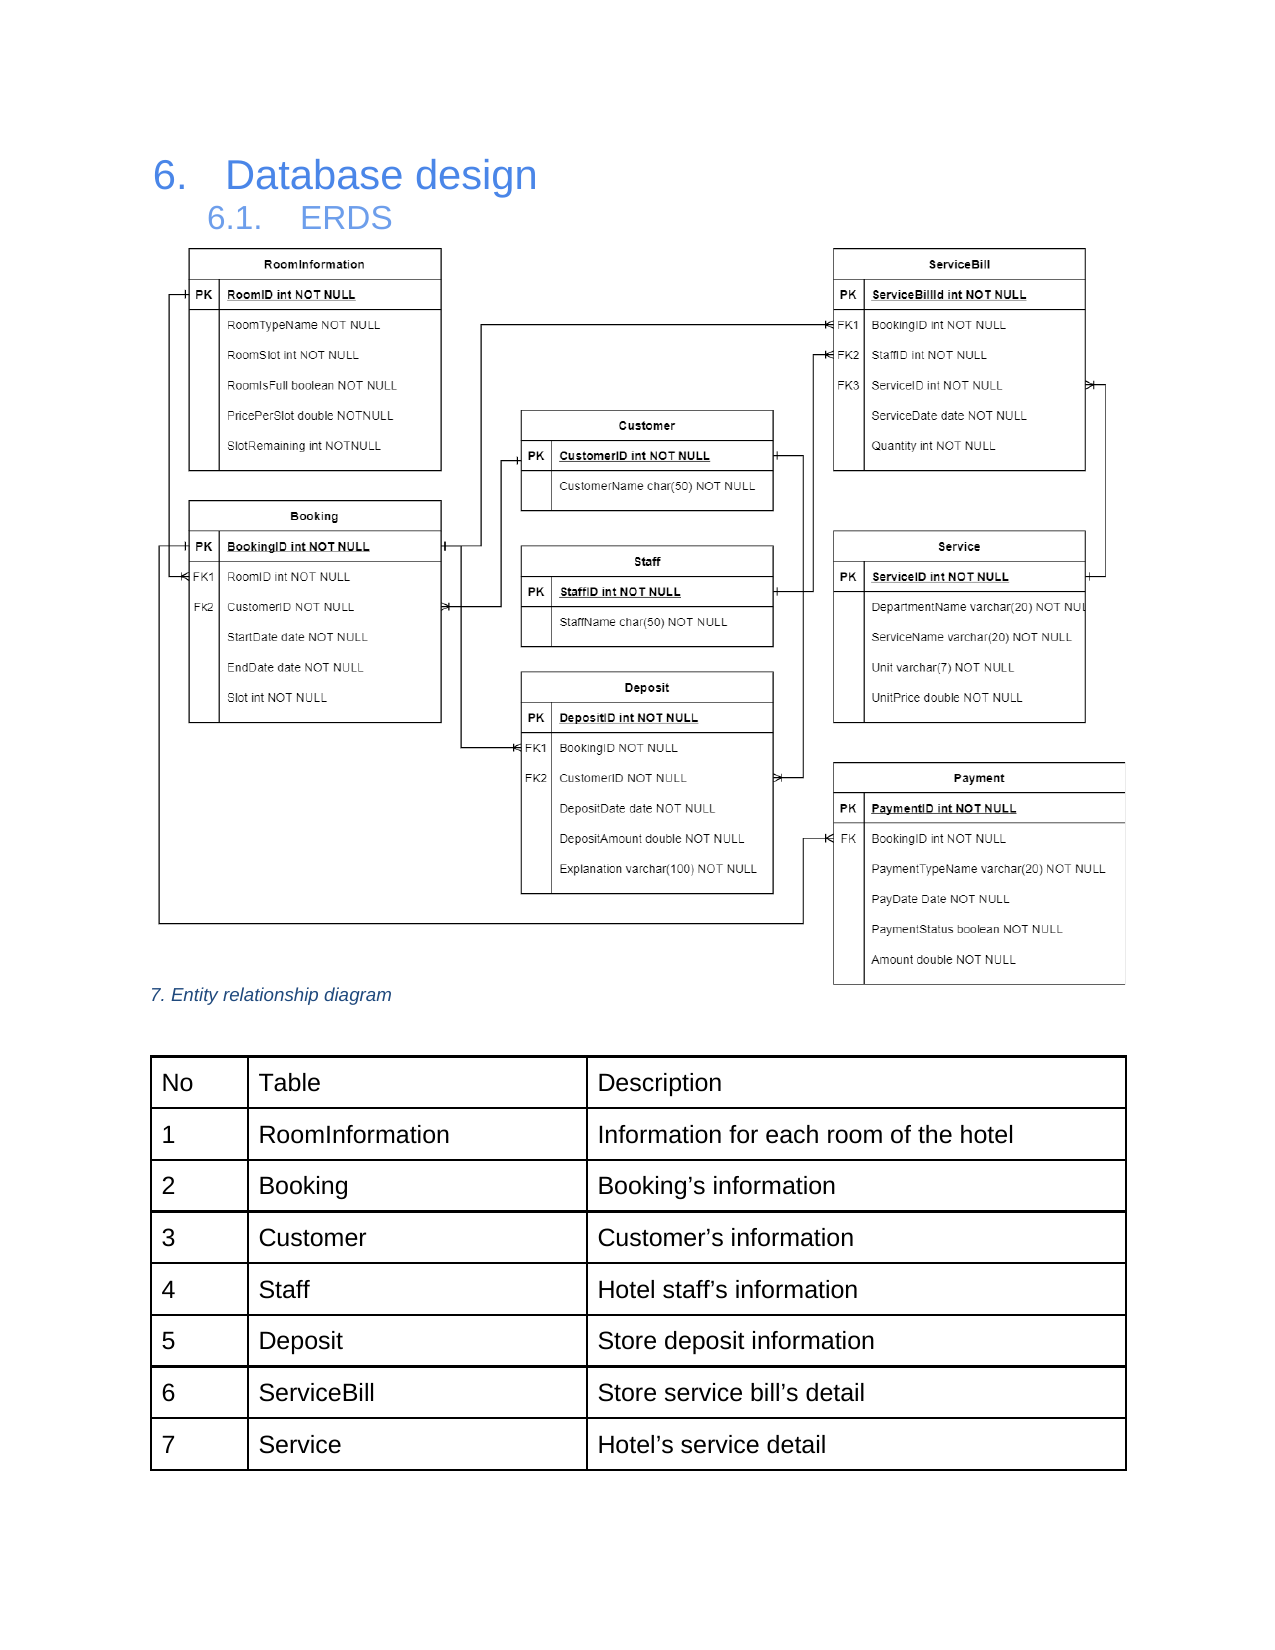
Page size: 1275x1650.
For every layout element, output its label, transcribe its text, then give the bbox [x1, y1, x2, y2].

table_cell Staff [249, 1264, 586, 1314]
table_cell 5 [152, 1316, 247, 1365]
table_cell 7 [152, 1419, 247, 1469]
table_header Table [249, 1058, 586, 1107]
table_cell ServiceBill [249, 1368, 586, 1417]
table_cell 6 [152, 1368, 247, 1417]
table_cell RoomInformation [249, 1109, 586, 1159]
table_cell Information for each room of the hotel [588, 1109, 1125, 1159]
table_cell Booking’s information [588, 1161, 1125, 1210]
table_cell 1 [152, 1109, 247, 1159]
table_cell Store service bill’s detail [588, 1368, 1125, 1417]
subtitle Database design [187, 150, 1125, 198]
picture [150, 248, 1125, 985]
table_cell Deposit [249, 1316, 586, 1365]
table_cell Hotel staff’s information [588, 1264, 1125, 1314]
subtitle ERDS [262, 198, 1125, 236]
table_header No [152, 1058, 247, 1107]
table_header Description [588, 1058, 1125, 1107]
table_cell Booking [249, 1161, 586, 1210]
table_cell Store deposit information [588, 1316, 1125, 1365]
table_cell Customer’s information [588, 1213, 1125, 1262]
table_cell Service [249, 1419, 586, 1469]
table_cell 3 [152, 1213, 247, 1262]
text 7. Entity relationship diagram [150, 985, 1125, 1006]
table_cell Hotel’s service detail [588, 1419, 1125, 1469]
table_cell 4 [152, 1264, 247, 1314]
table_cell Customer [249, 1213, 586, 1262]
table_cell 2 [152, 1161, 247, 1210]
